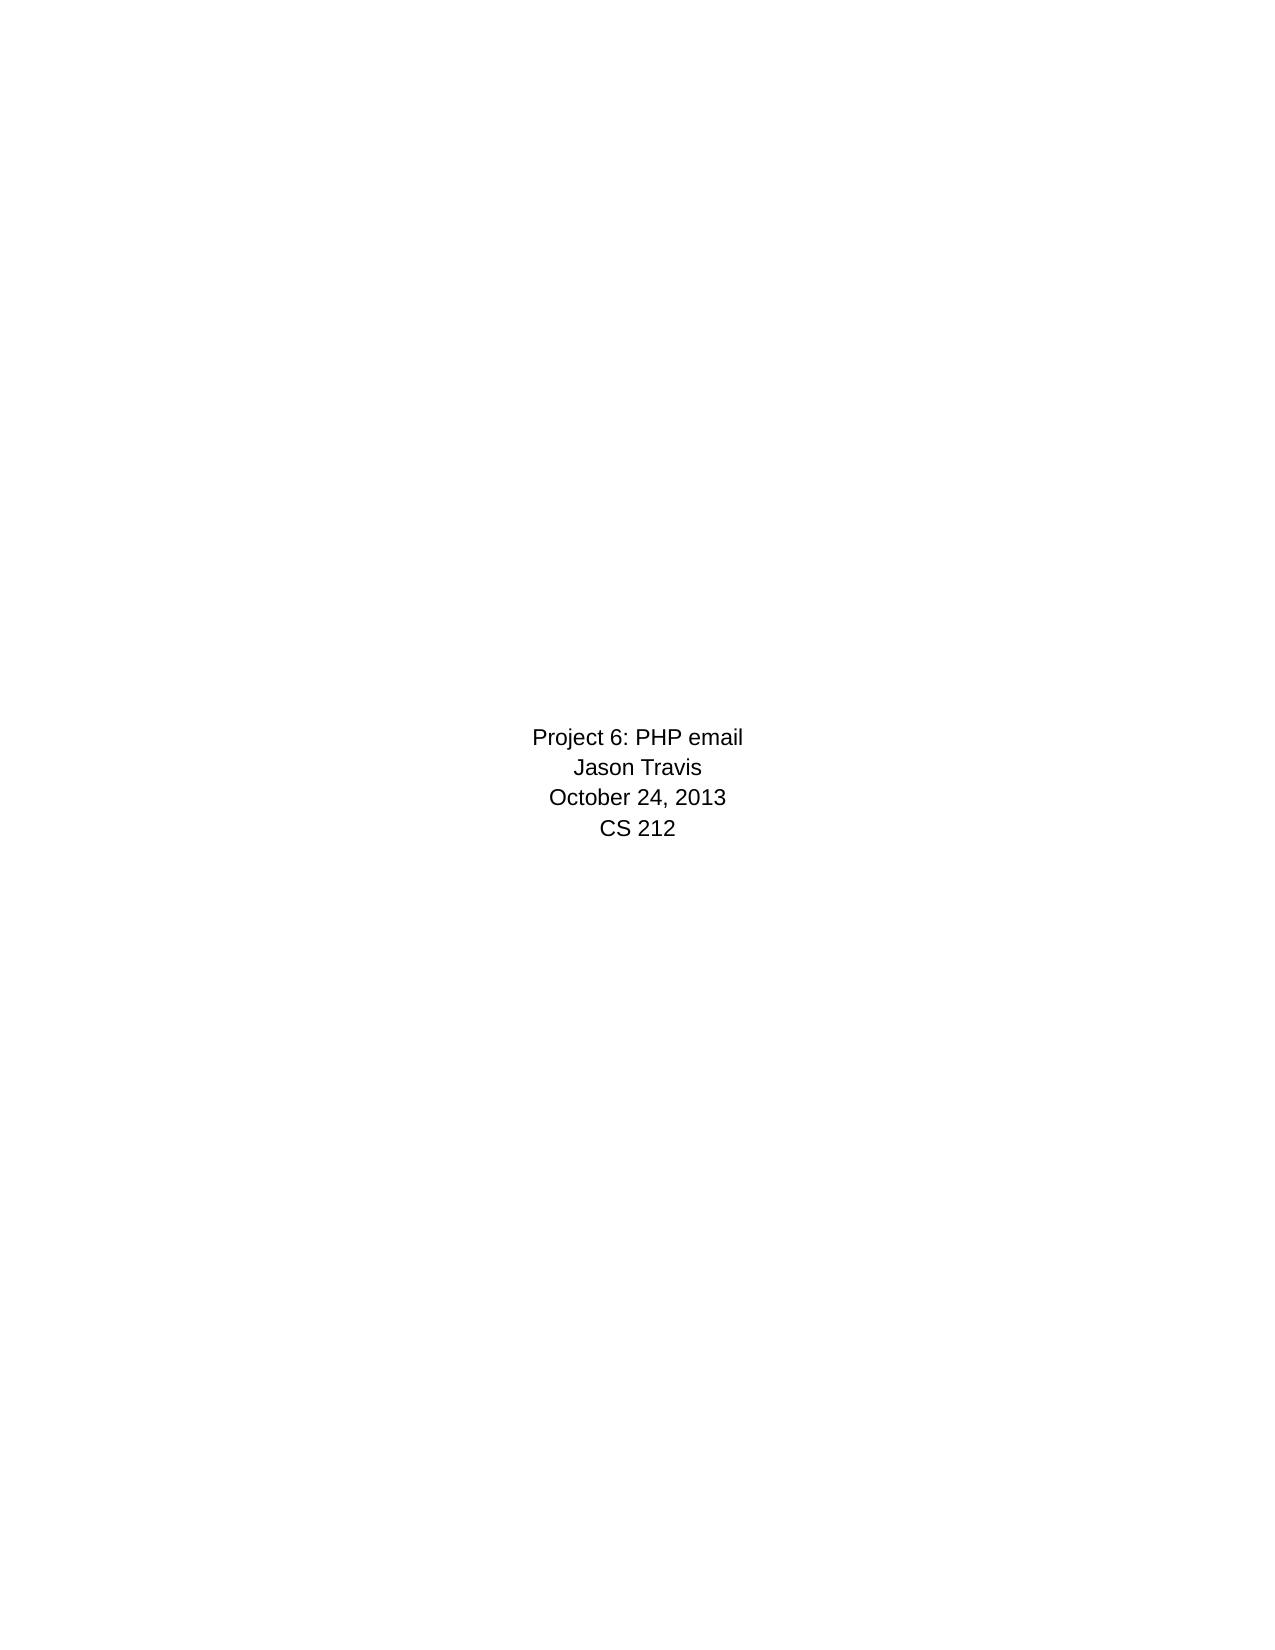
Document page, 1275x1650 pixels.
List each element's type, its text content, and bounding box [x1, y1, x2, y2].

text Jason Travis [150, 754, 1125, 781]
text October 24, 2013 [150, 784, 1125, 811]
text CS 212 [150, 814, 1125, 841]
text Project 6: PHP email [150, 724, 1125, 750]
